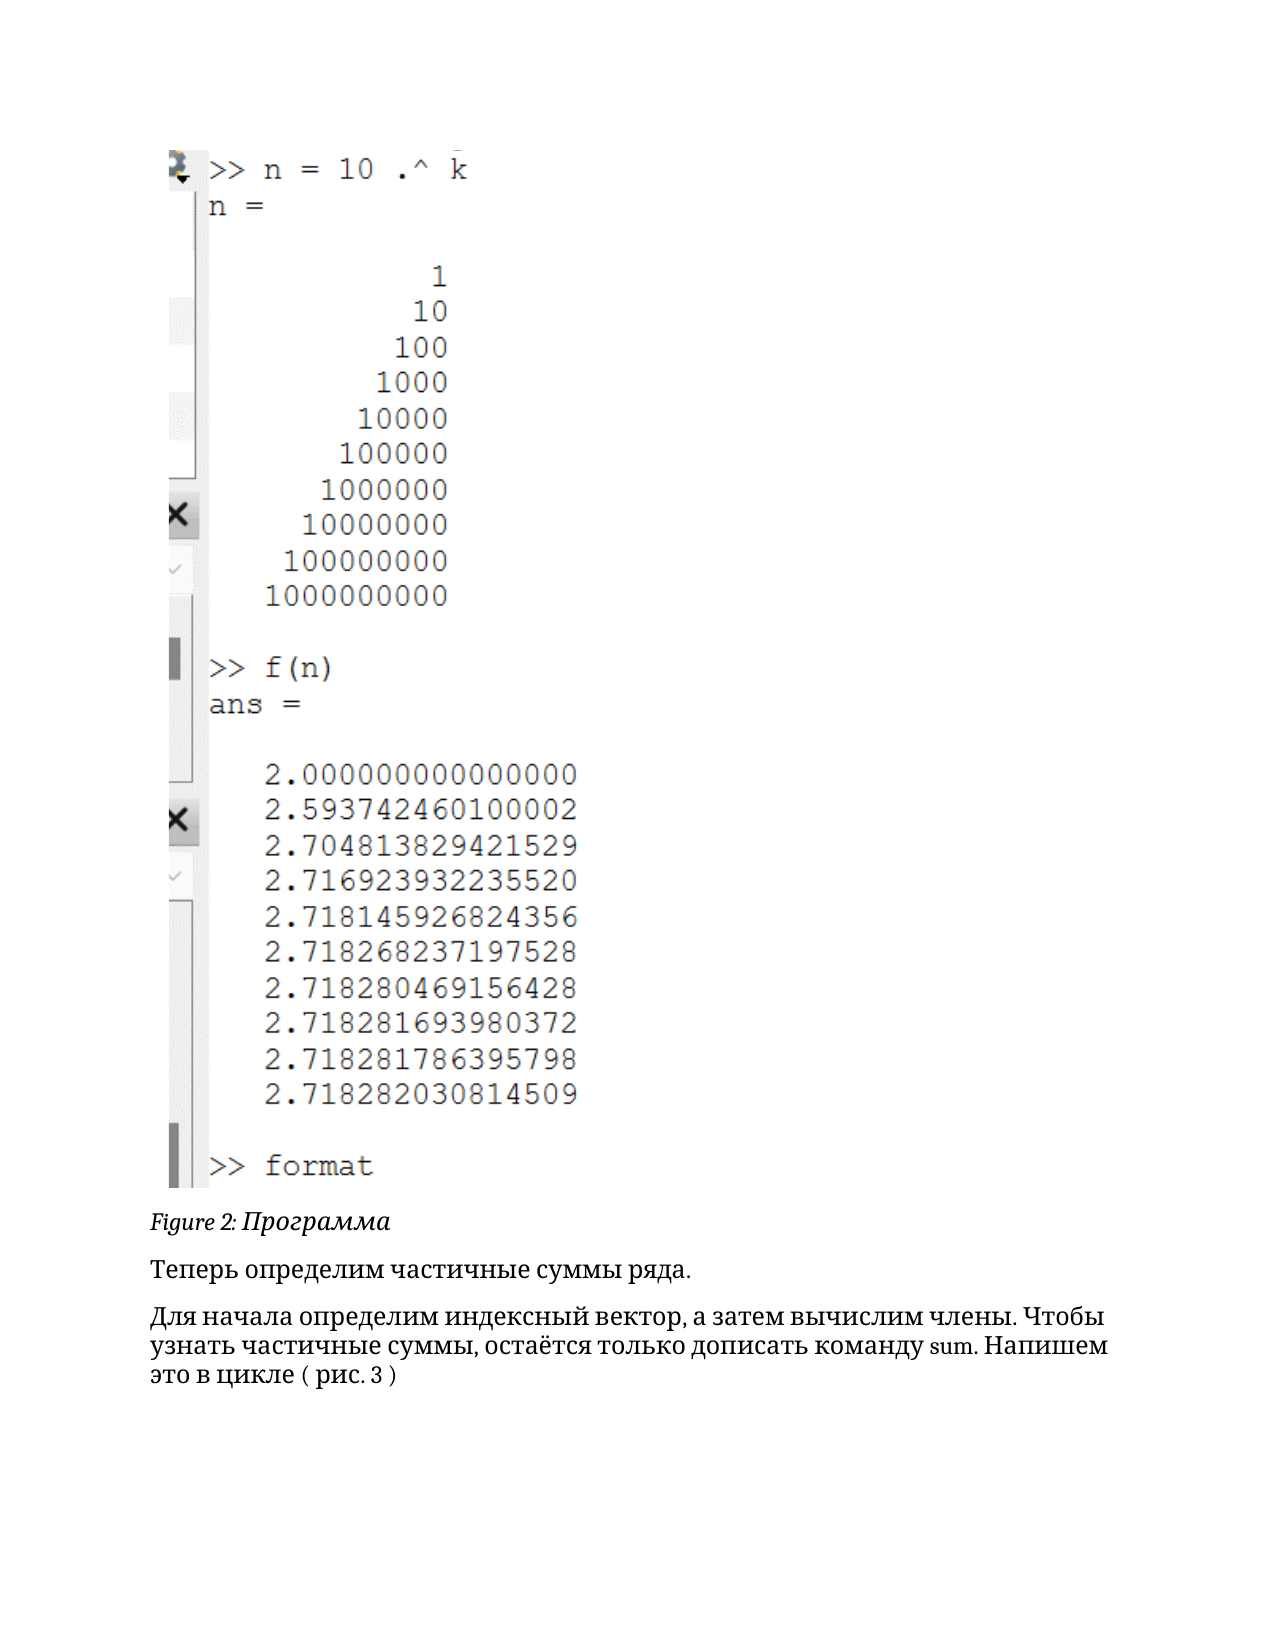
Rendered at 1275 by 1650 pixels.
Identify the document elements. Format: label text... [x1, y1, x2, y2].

text Теперь определим частичные суммы ряда. [150, 1256, 1125, 1284]
text Для начала определим индексный вектор, а затем вычислим члены. Чтобы узнать частичные суммы, остаётся только дописать команду sum. Напишем это в цикле ( рис. 3 ) [150, 1303, 1125, 1389]
text Figure 2: Программа [150, 1208, 1125, 1237]
picture [168, 150, 951, 1188]
